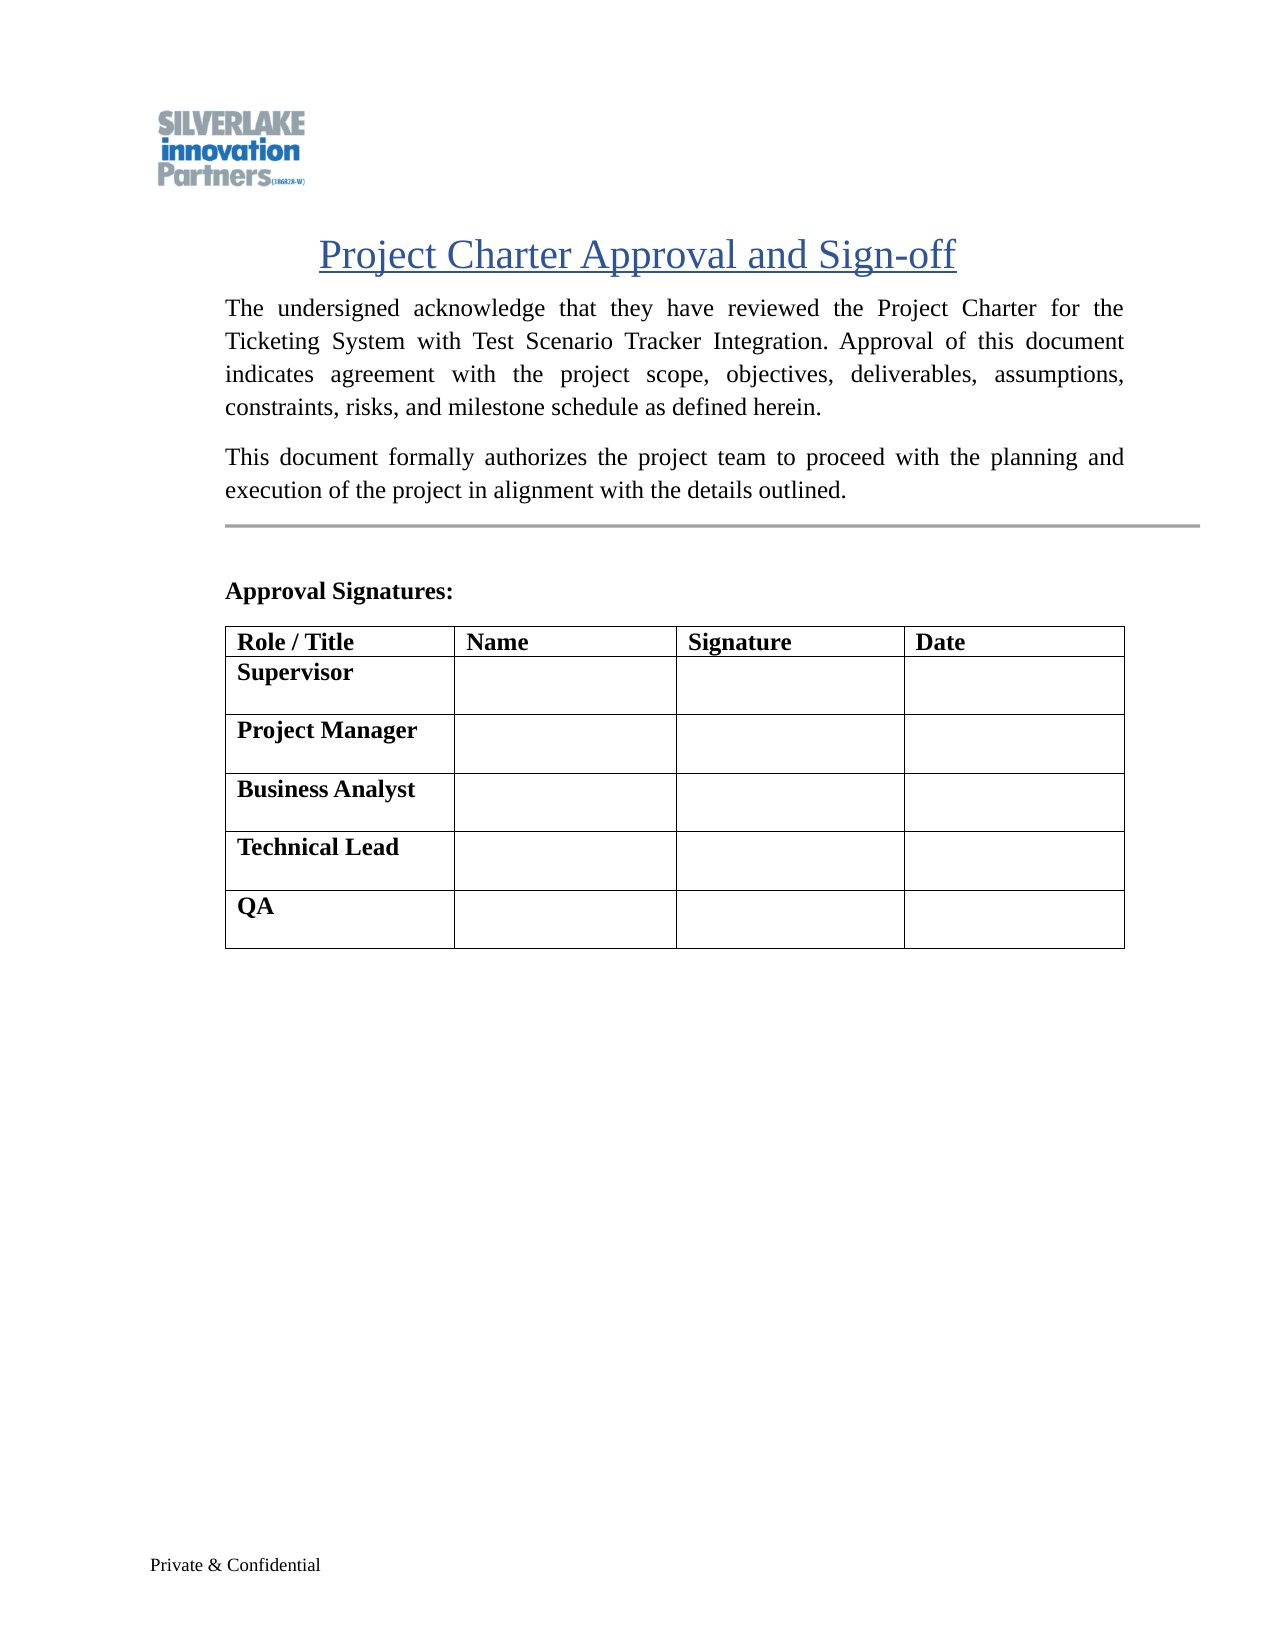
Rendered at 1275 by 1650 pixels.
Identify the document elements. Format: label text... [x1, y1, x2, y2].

table_cell [455, 657, 676, 714]
table_cell [455, 832, 676, 890]
table_cell [905, 891, 1124, 948]
text Approval Signatures: [225, 576, 1125, 605]
table_header Signature [677, 627, 904, 656]
table_cell QA [226, 891, 454, 948]
text This document formally authorizes the project team to proceed with the planning and execution of the project in alignment with the details outlined. [225, 442, 1125, 503]
table_cell [677, 891, 904, 948]
table_cell [455, 715, 676, 773]
table_cell [677, 832, 904, 890]
subtitle Project Charter Approval and Sign-off [150, 229, 1125, 277]
table_cell Business Analyst [226, 774, 454, 831]
table_header Date [905, 627, 1124, 656]
table_cell Supervisor [226, 657, 454, 714]
table_cell [677, 715, 904, 773]
table_cell [905, 657, 1124, 714]
text The undersigned acknowledge that they have reviewed the Project Charter for the Ticketing System with Test Scenario Tracker Integration. Approval of this document indicates agreement with the project scope, objectives, deliverables, assumptions, constraints, risks, and milestone schedule as defined herein. [225, 293, 1125, 421]
table_header Name [455, 627, 676, 656]
table_cell [677, 774, 904, 831]
table_cell Project Manager [226, 715, 454, 773]
table_cell [905, 774, 1124, 831]
table_cell [455, 774, 676, 831]
table_cell [677, 657, 904, 714]
table_cell Technical Lead [226, 832, 454, 890]
table_cell [905, 715, 1124, 773]
table_cell [905, 832, 1124, 890]
table_cell [455, 891, 676, 948]
table_header Role / Title [226, 627, 454, 656]
picture [150, 105, 309, 192]
